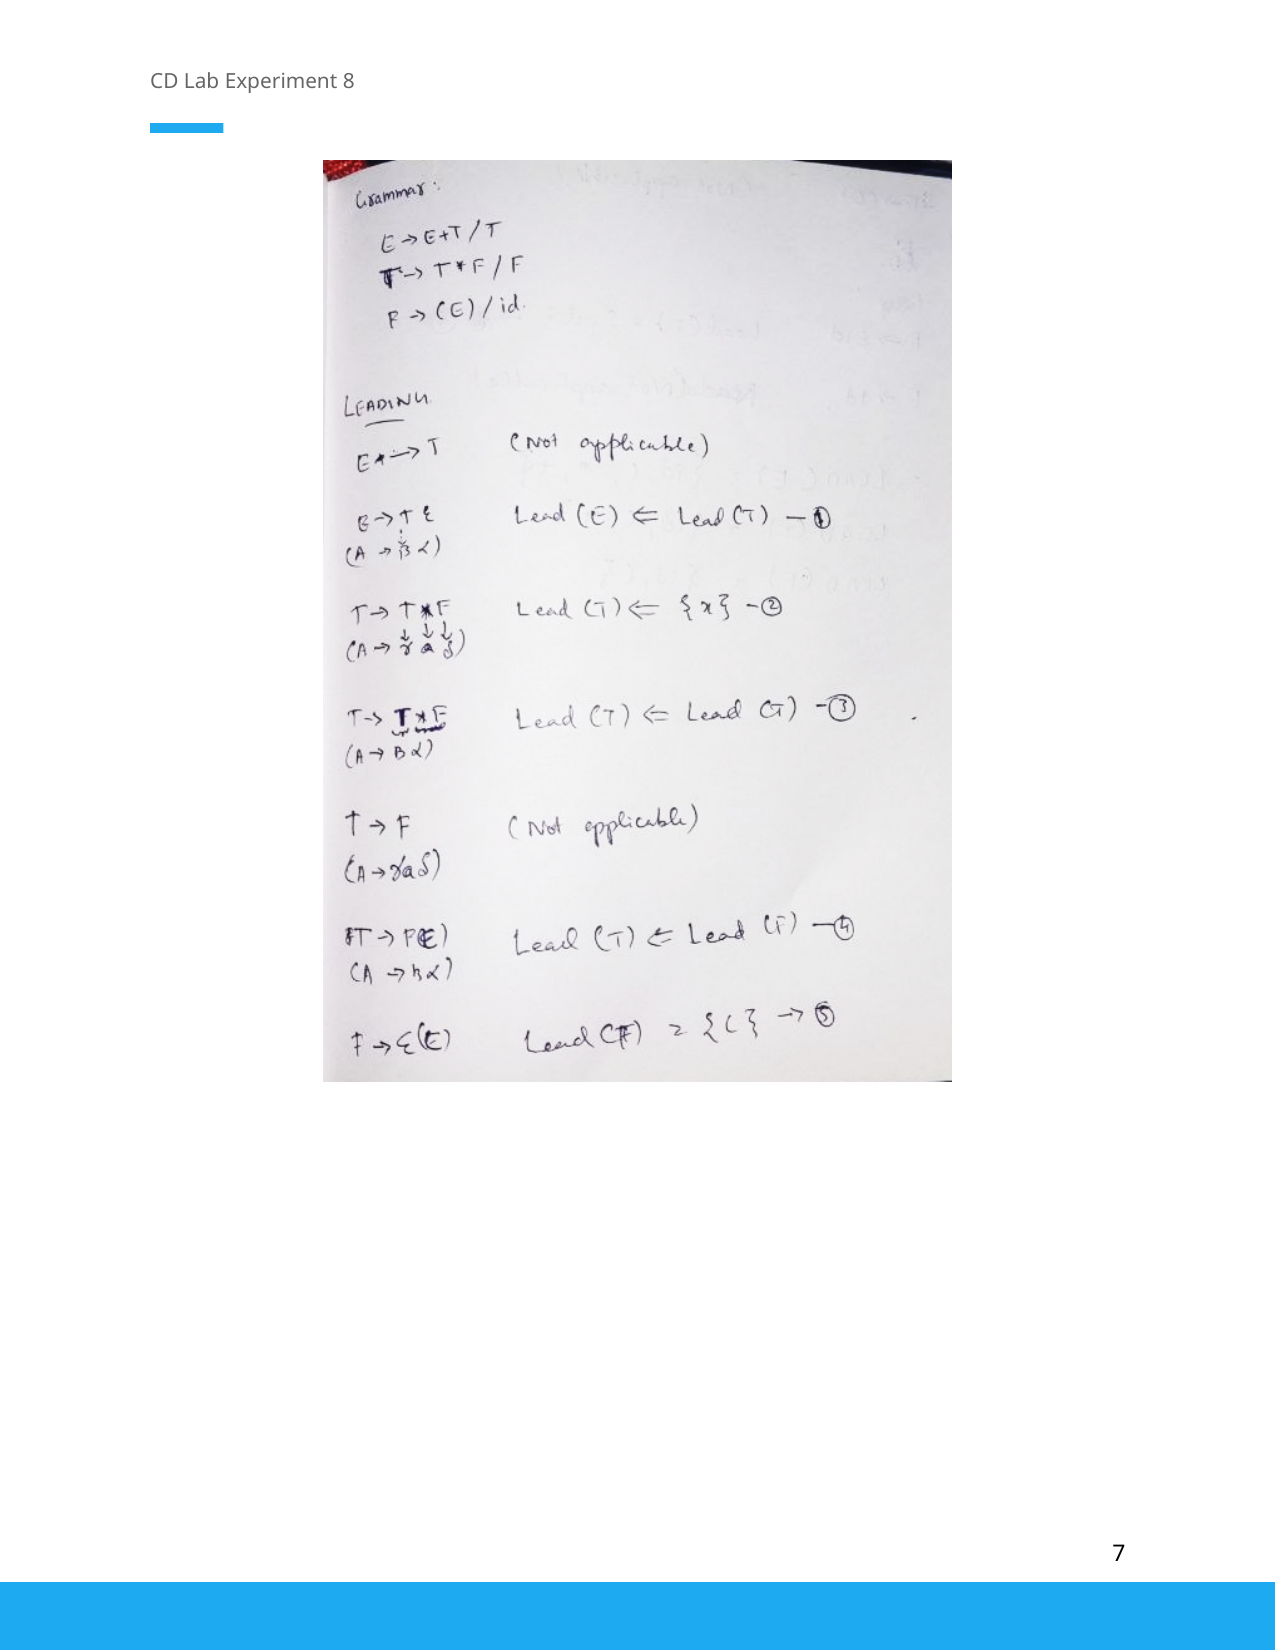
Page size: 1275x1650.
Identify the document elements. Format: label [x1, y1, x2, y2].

picture [323, 160, 952, 1082]
picture [0, 1582, 1275, 1650]
picture [150, 123, 224, 133]
